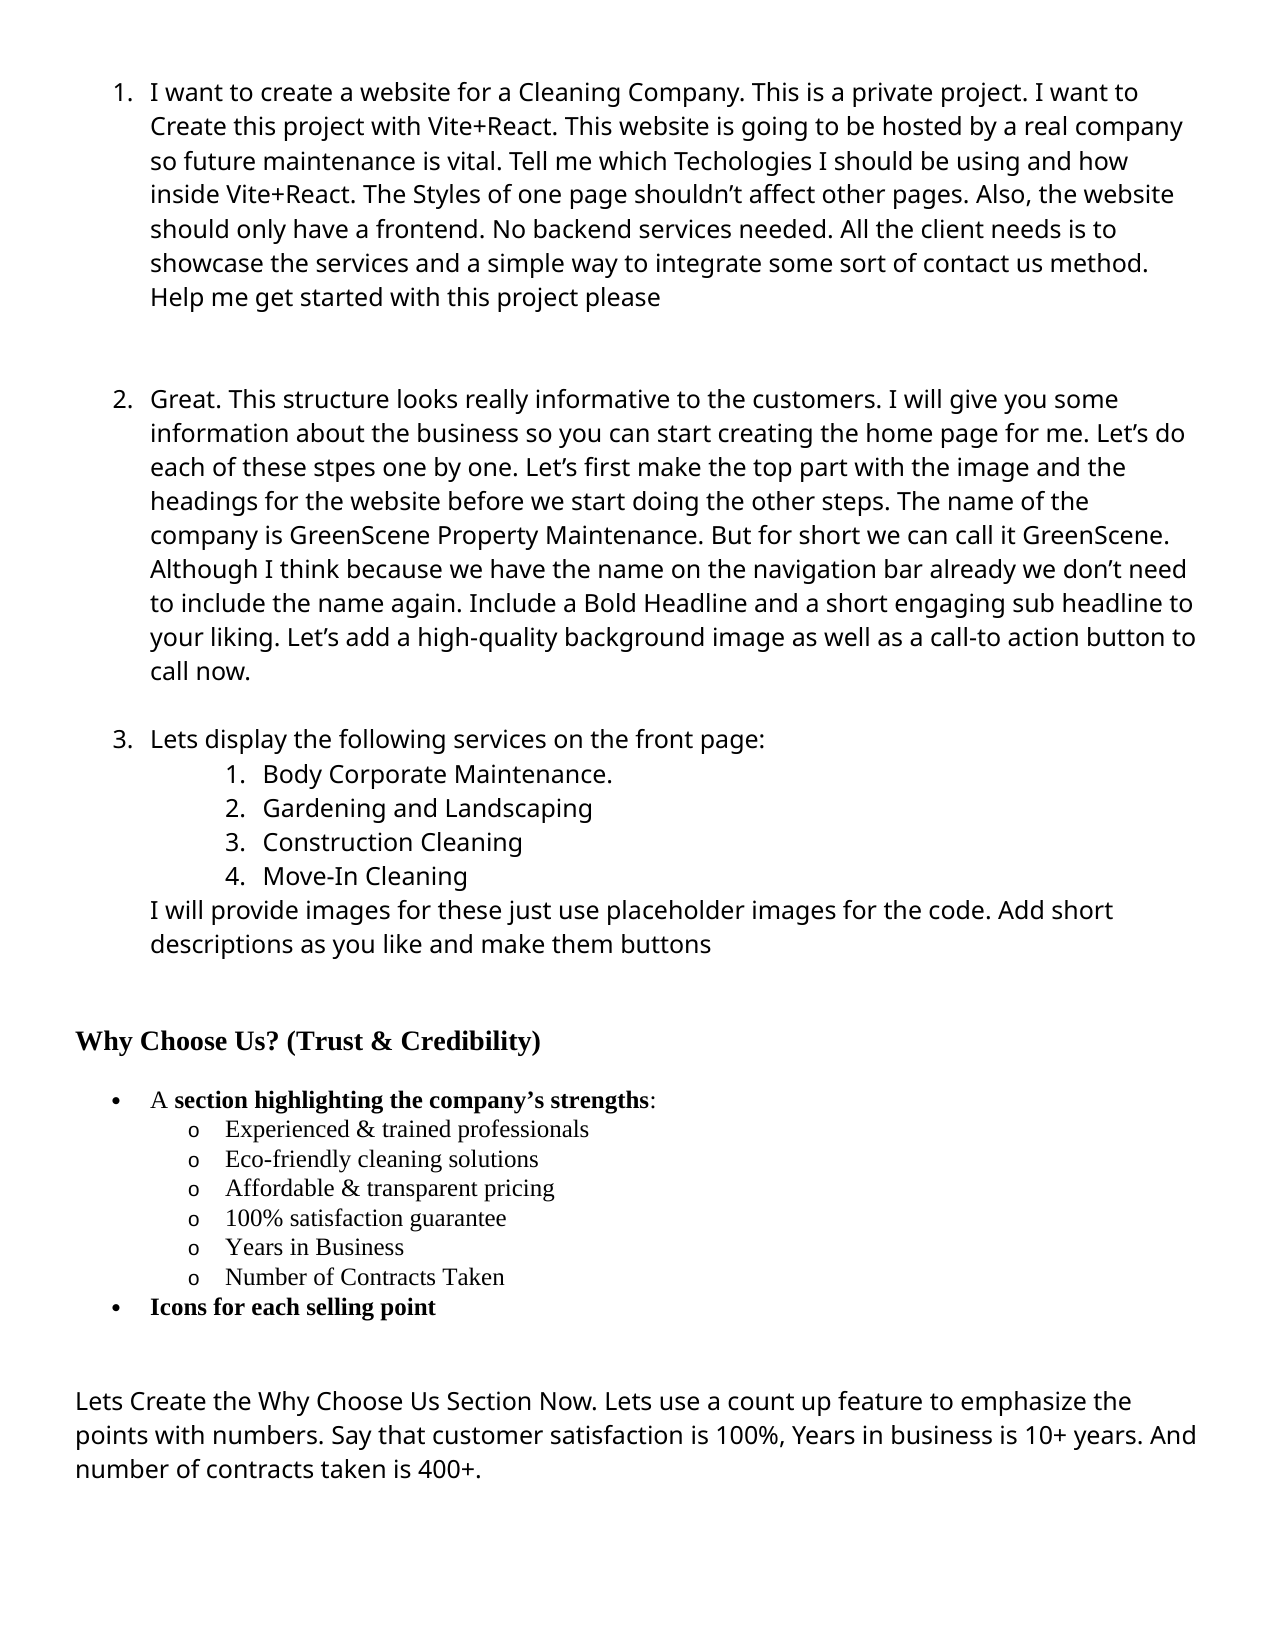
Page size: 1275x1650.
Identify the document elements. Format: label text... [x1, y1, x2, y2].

list Eco-friendly cleaning solutions [187, 1144, 1200, 1173]
list A section highlighting the company’s strengths: [112, 1085, 1200, 1114]
list Gardening and Landscaping [225, 790, 1200, 824]
text Lets Create the Why Choose Us Section Now. Lets use a count up feature to emphasize the points with numbers. Say that customer satisfaction is 100%, Years in business is 10+ years. And number of contracts taken is 400+. [75, 1384, 1200, 1486]
list Experienced & trained professionals [187, 1114, 1200, 1144]
list Move-In Cleaning [225, 858, 1200, 892]
list Number of Contracts Taken [187, 1262, 1200, 1292]
list Affordable & transparent pricing [187, 1173, 1200, 1203]
list 100% satisfaction guarantee [187, 1203, 1200, 1232]
text Why Choose Us? (Trust & Credibility) [75, 1024, 1200, 1056]
list Body Corporate Maintenance. [225, 756, 1200, 790]
list I want to create a website for a Cleaning Company. This is a private project. I want to Create this project with Vite+React. This website is going to be hosted by a real company so future maintenance is vital. Tell me which Techologies I should be using and how inside Vite+React. The Styles of one page shouldn’t affect other pages. Also, the website should only have a frontend. No backend services needed. All the client needs is to showcase the services and a simple way to integrate some sort of contact us method. Help me get started with this project please [112, 75, 1200, 313]
list Years in Business [187, 1232, 1200, 1262]
text I will provide images for these just use placeholder images for the code. Add short descriptions as you like and make them buttons [150, 892, 1200, 961]
list Icons for each selling point [112, 1292, 1200, 1320]
list Lets display the following services on the front page: [112, 722, 1200, 756]
list Great. This structure looks really informative to the customers. I will give you some information about the business so you can start creating the home page for me. Let’s do each of these stpes one by one. Let’s first make the top part with the image and the headings for the website before we start doing the other steps. The name of the company is GreenScene Property Maintenance. But for short we can call it GreenScene. Although I think because we have the name on the navigation bar already we don’t need to include the name again. Include a Bold Headline and a short engaging sub headline to your liking. Let’s add a high-quality background image as well as a call-to action button to call now. [112, 382, 1200, 688]
list Construction Cleaning [225, 824, 1200, 858]
